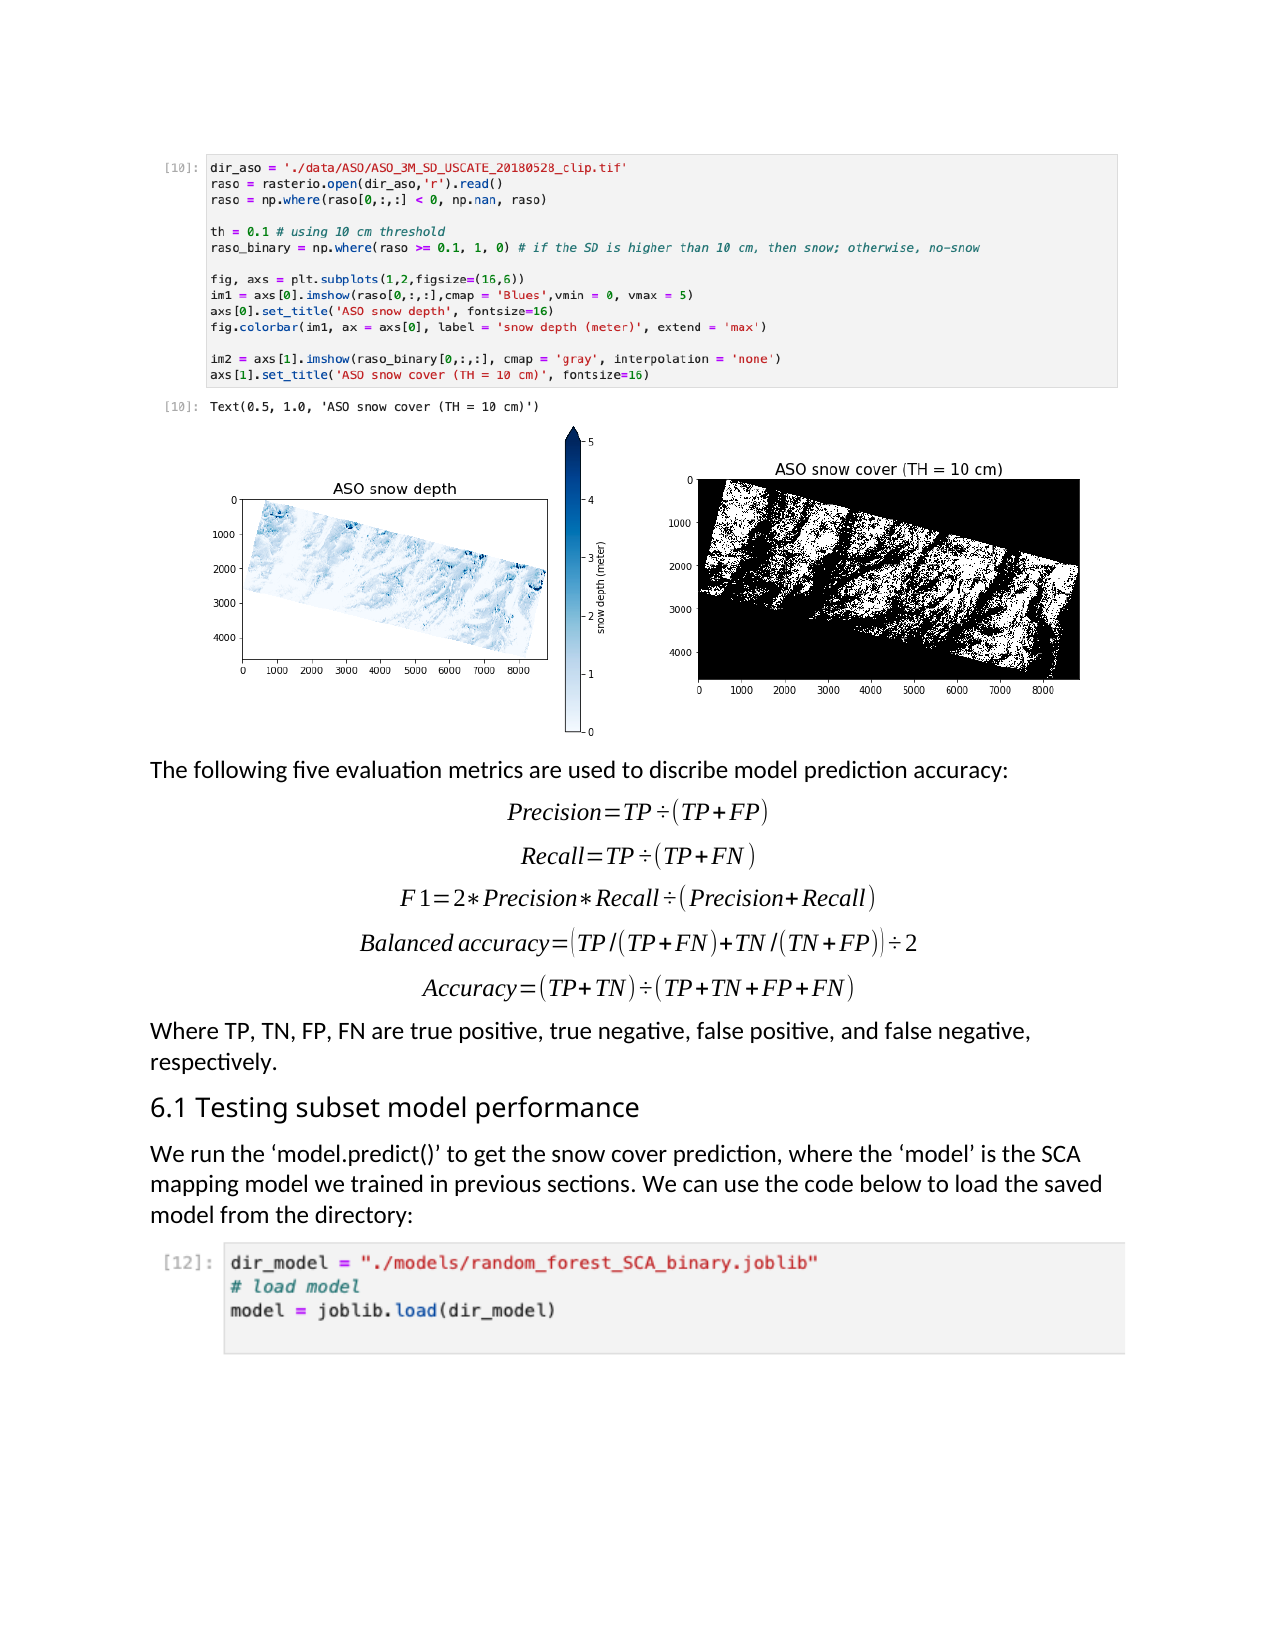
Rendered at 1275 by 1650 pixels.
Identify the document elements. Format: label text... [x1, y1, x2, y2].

text The following five evaluation metrics are used to discribe model prediction accuracy: [150, 754, 1125, 785]
picture [150, 1242, 1125, 1363]
subtitle 6.1 Testing subset model performance [150, 1089, 1125, 1126]
text We run the ‘model.predict()’ to get the snow cover prediction, where the ‘model’ is the SCA mapping model we trained in previous sections. We can use the code below to load the saved model from the directory: [150, 1138, 1125, 1229]
text Where TP, TN, FP, FN are true positive, true negative, false positive, and false negative, respectively. [150, 1015, 1125, 1076]
picture [150, 150, 1125, 742]
